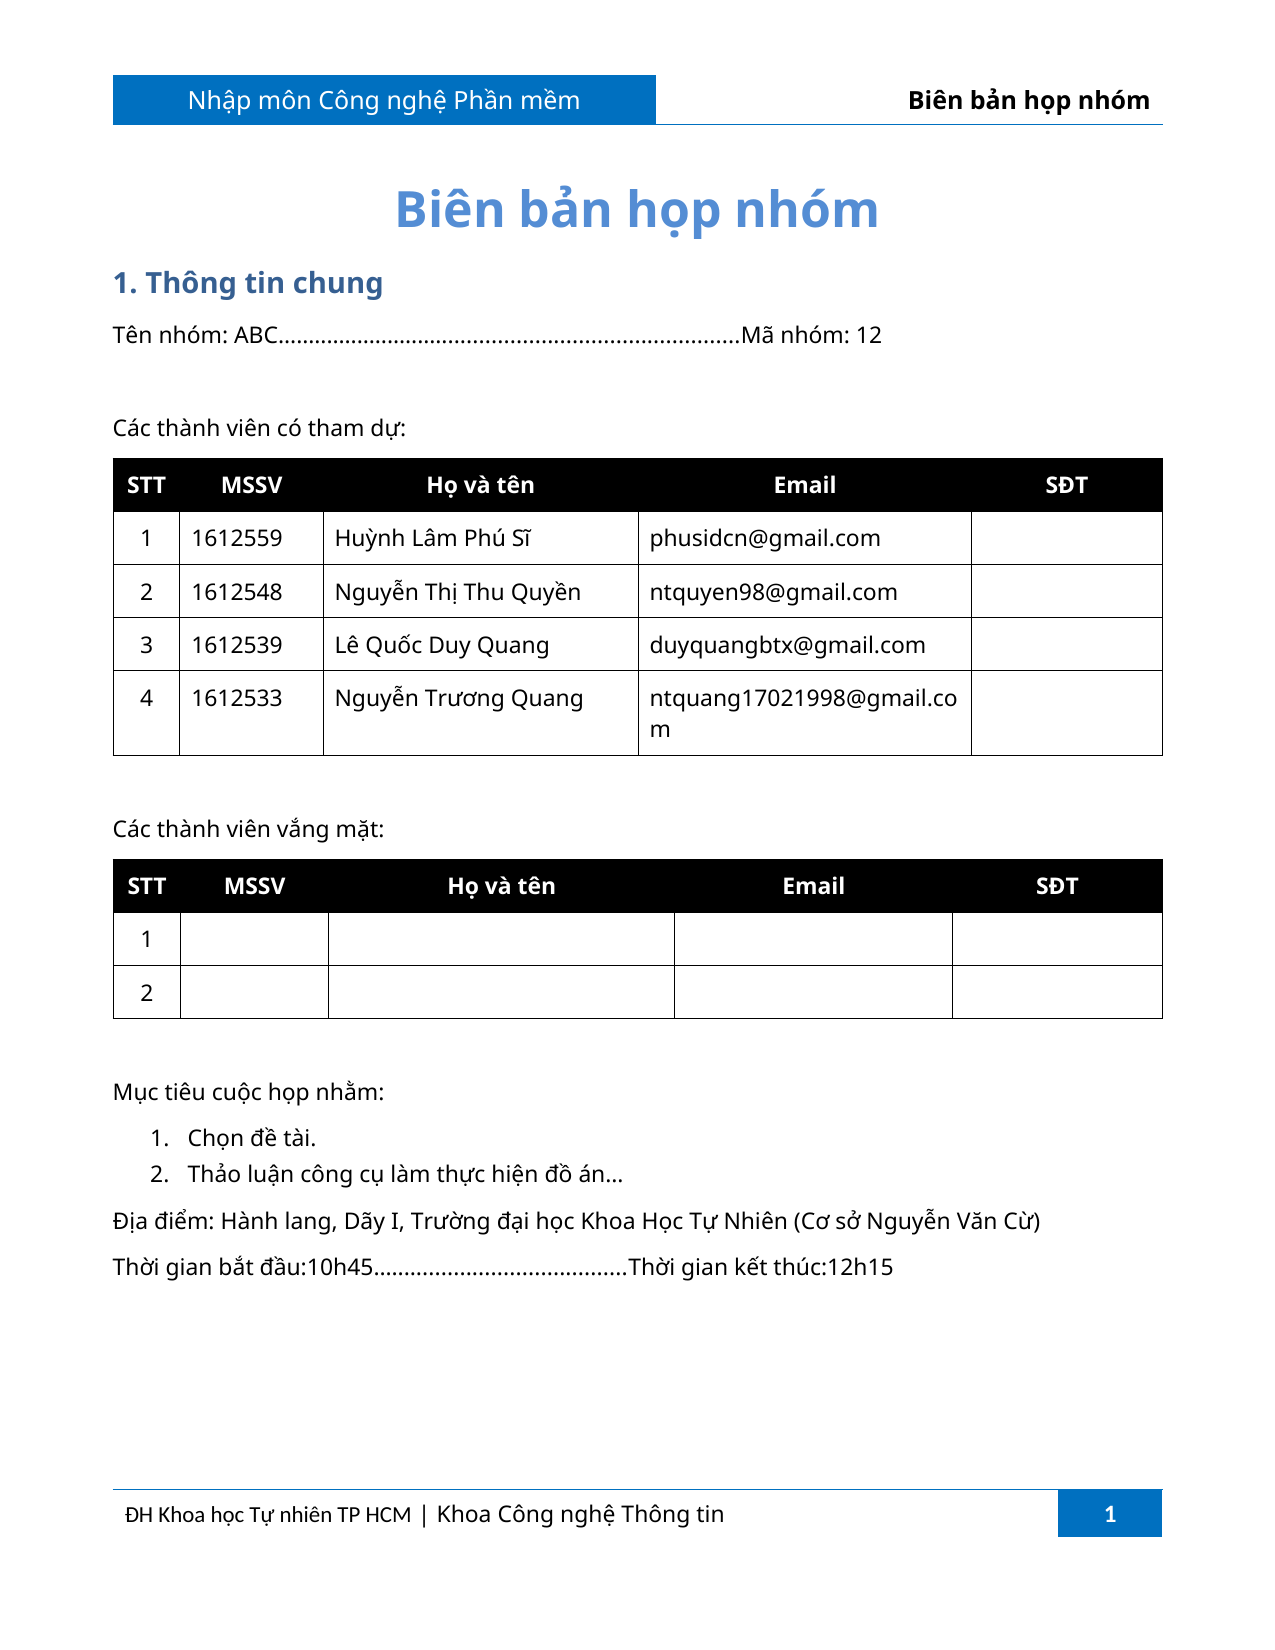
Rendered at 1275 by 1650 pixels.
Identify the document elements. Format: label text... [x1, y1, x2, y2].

table_cell ntquyen98@gmail.com [639, 565, 971, 617]
table_cell [181, 966, 328, 1018]
table_cell 1612533 [180, 671, 323, 755]
subtitle Thông tin chung [112, 263, 1162, 302]
table_cell Nguyễn Thị Thu Quyền [324, 565, 638, 617]
table_header SĐT [953, 860, 1162, 912]
table_header MSSV [180, 459, 323, 511]
table_cell [972, 512, 1162, 564]
table_header MSSV [181, 860, 328, 912]
table_cell Lê Quốc Duy Quang [324, 618, 638, 670]
table_header Email [639, 459, 971, 511]
table_cell [972, 565, 1162, 617]
text Tên nhóm: ABC Mã nhóm: 12 [112, 319, 1162, 350]
table_header STT [114, 860, 180, 912]
table_cell [329, 966, 674, 1018]
table_header SĐT [972, 459, 1162, 511]
table_cell ntquang17021998@gmail.com [639, 671, 971, 755]
table_cell [329, 913, 674, 965]
table_cell [953, 966, 1162, 1018]
text Biên bản họp nhóm [112, 174, 1162, 242]
table_cell [675, 913, 952, 965]
text Địa điểm: Hành lang, Dãy I, Trường đại học Khoa Học Tự Nhiên (Cơ sở Nguyễn Văn Cừ) [112, 1205, 1162, 1236]
table_cell 1612559 [180, 512, 323, 564]
table_header Họ và tên [324, 459, 638, 511]
text Các thành viên vắng mặt: [112, 812, 1162, 844]
table_cell phusidcn@gmail.com [639, 512, 971, 564]
table_cell [972, 618, 1162, 670]
text Các thành viên có tham dự: [112, 411, 1162, 443]
list Thảo luận công cụ làm thực hiện đồ án… [150, 1158, 1162, 1189]
table_cell 3 [114, 618, 179, 670]
table_cell duyquangbtx@gmail.com [639, 618, 971, 670]
table_cell 1 [114, 512, 179, 564]
table_cell 1612548 [180, 565, 323, 617]
table_cell [675, 966, 952, 1018]
table_header Email [675, 860, 952, 912]
table_cell 1 [114, 913, 180, 965]
table_cell 1612539 [180, 618, 323, 670]
table_cell [972, 671, 1162, 755]
table_cell Huỳnh Lâm Phú Sĩ [324, 512, 638, 564]
table_cell 4 [114, 671, 179, 755]
table_cell 2 [114, 565, 179, 617]
table_cell 2 [114, 966, 180, 1018]
table_cell Nguyễn Trương Quang [324, 671, 638, 755]
table_header STT [114, 459, 179, 511]
text Mục tiêu cuộc họp nhằm: [112, 1076, 1162, 1107]
table_cell [181, 913, 328, 965]
table_cell [953, 913, 1162, 965]
text Thời gian bắt đầu:10h45 Thời gian kết thúc:12h15 [112, 1251, 1162, 1282]
table_header Họ và tên [329, 860, 674, 912]
list Chọn đề tài. [150, 1122, 1162, 1154]
